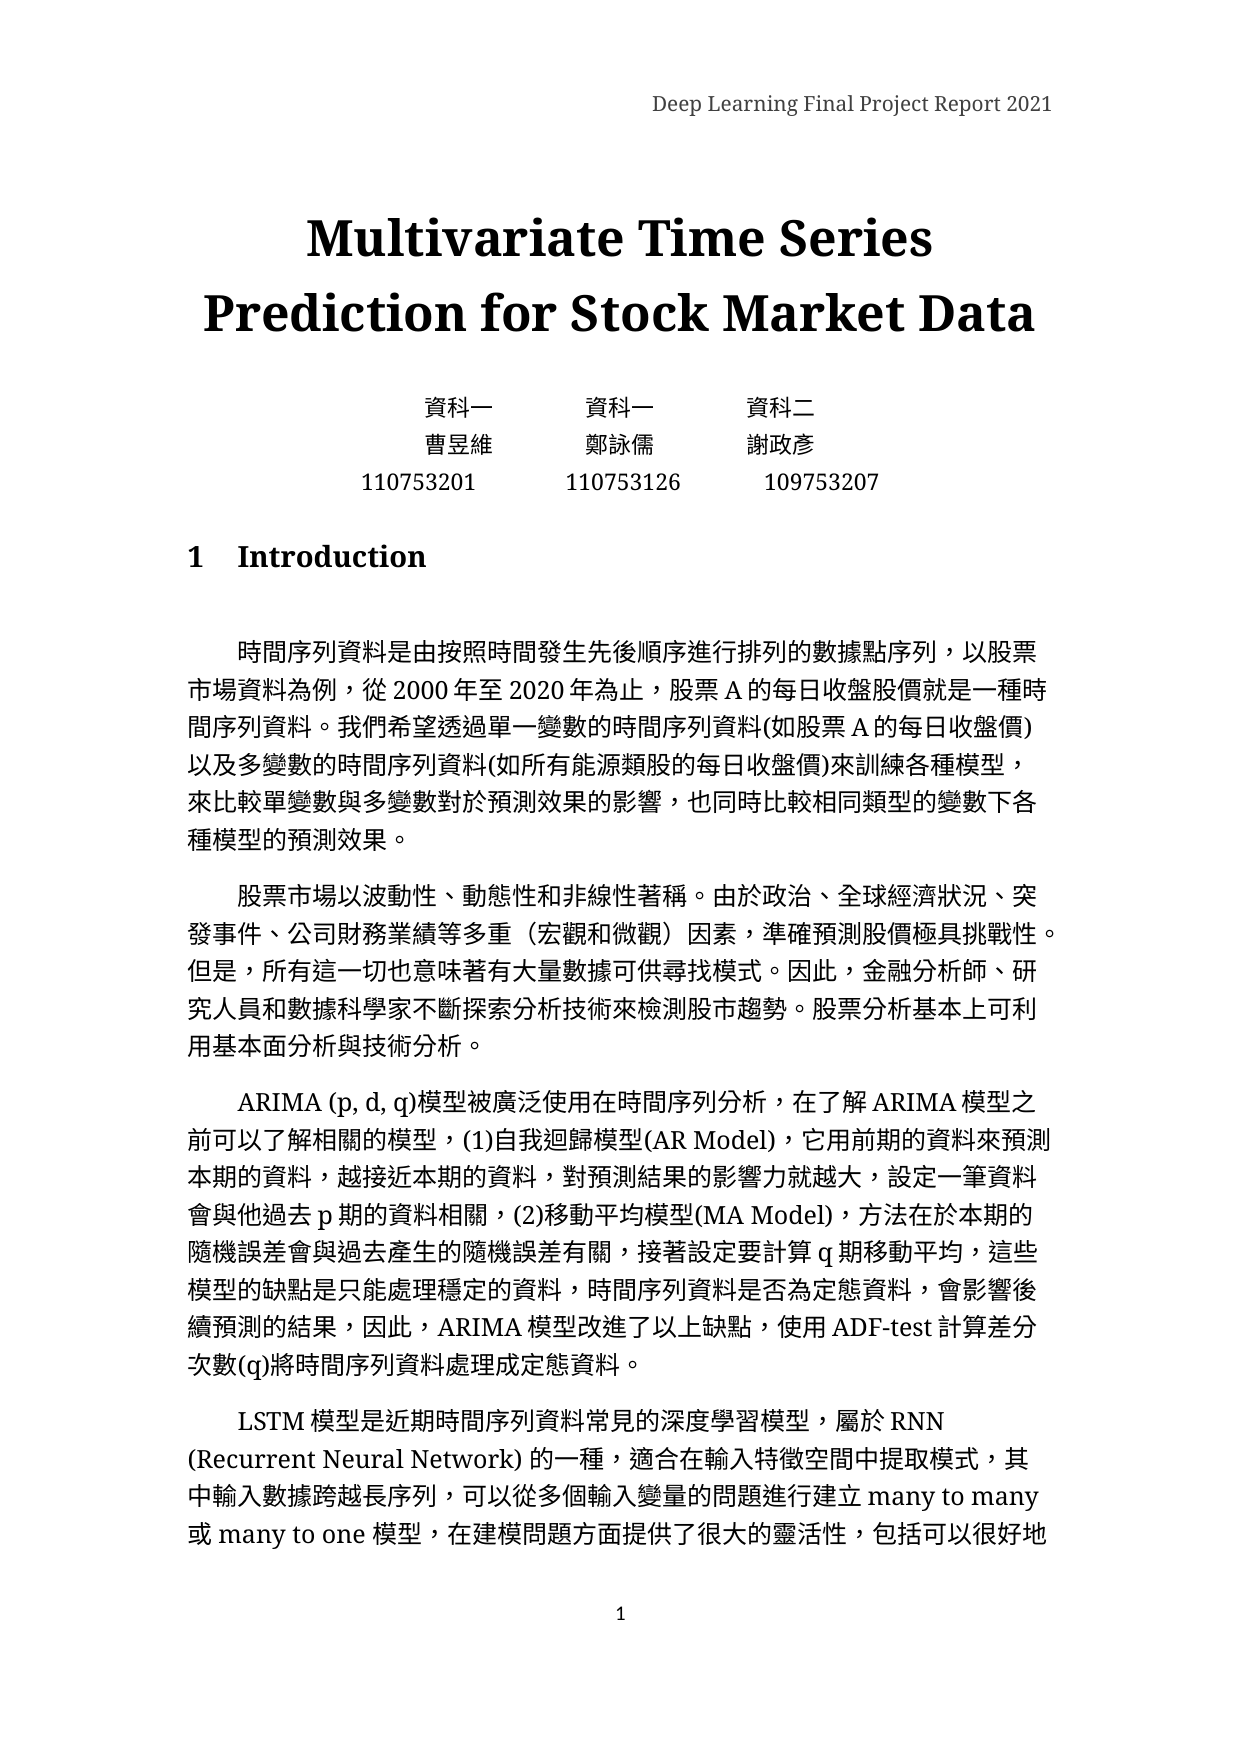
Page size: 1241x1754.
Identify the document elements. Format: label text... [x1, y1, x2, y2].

text 股票市場以波動性、動態性和非線性著稱。由於政治、全球經濟狀況、突發事件、公司財務業績等多重（宏觀和微觀）因素，準確預測股價極具挑戰性。但是，所有這一切也意味著有大量數據可供尋找模式。因此，金融分析師、研究人員和數據科學家不斷探索分析技術來檢測股市趨勢。股票分析基本上可利用基本面分析與技術分析。 [187, 876, 1053, 1063]
list Introduction [187, 519, 1053, 594]
text 110753201 110753126 109753207 [187, 462, 1053, 500]
text 資科一 資科一 資科二 [187, 387, 1053, 425]
text 時間序列資料是由按照時間發生先後順序進行排列的數據點序列，以股票市場資料為例，從2000年至2020年為止，股票A的每日收盤股價就是一種時間序列資料。我們希望透過單一變數的時間序列資料(如股票A的每日收盤價)以及多變數的時間序列資料(如所有能源類股的每日收盤價)來訓練各種模型，來比較單變數與多變數對於預測效果的影響，也同時比較相同類型的變數下各種模型的預測效果。 [187, 632, 1053, 857]
text ARIMA (p, d, q)模型被廣泛使用在時間序列分析，在了解ARIMA模型之前可以了解相關的模型，(1)自我迴歸模型(AR Model)，它用前期的資料來預測本期的資料，越接近本期的資料，對預測結果的影響力就越大，設定一筆資料會與他過去p期的資料相關，(2)移動平均模型(MA Model)，方法在於本期的隨機誤差會與過去產生的隨機誤差有關，接著設定要計算q期移動平均，這些模型的缺點是只能處理穩定的資料，時間序列資料是否為定態資料，會影響後續預測的結果，因此，ARIMA模型改進了以上缺點，使用ADF-test計算差分次數(q)將時間序列資料處理成定態資料。 [187, 1082, 1053, 1382]
text Multivariate Time Series Prediction for Stock Market Data [187, 200, 1053, 350]
text 曹昱維 鄭詠儒 謝政彥 [187, 425, 1053, 462]
